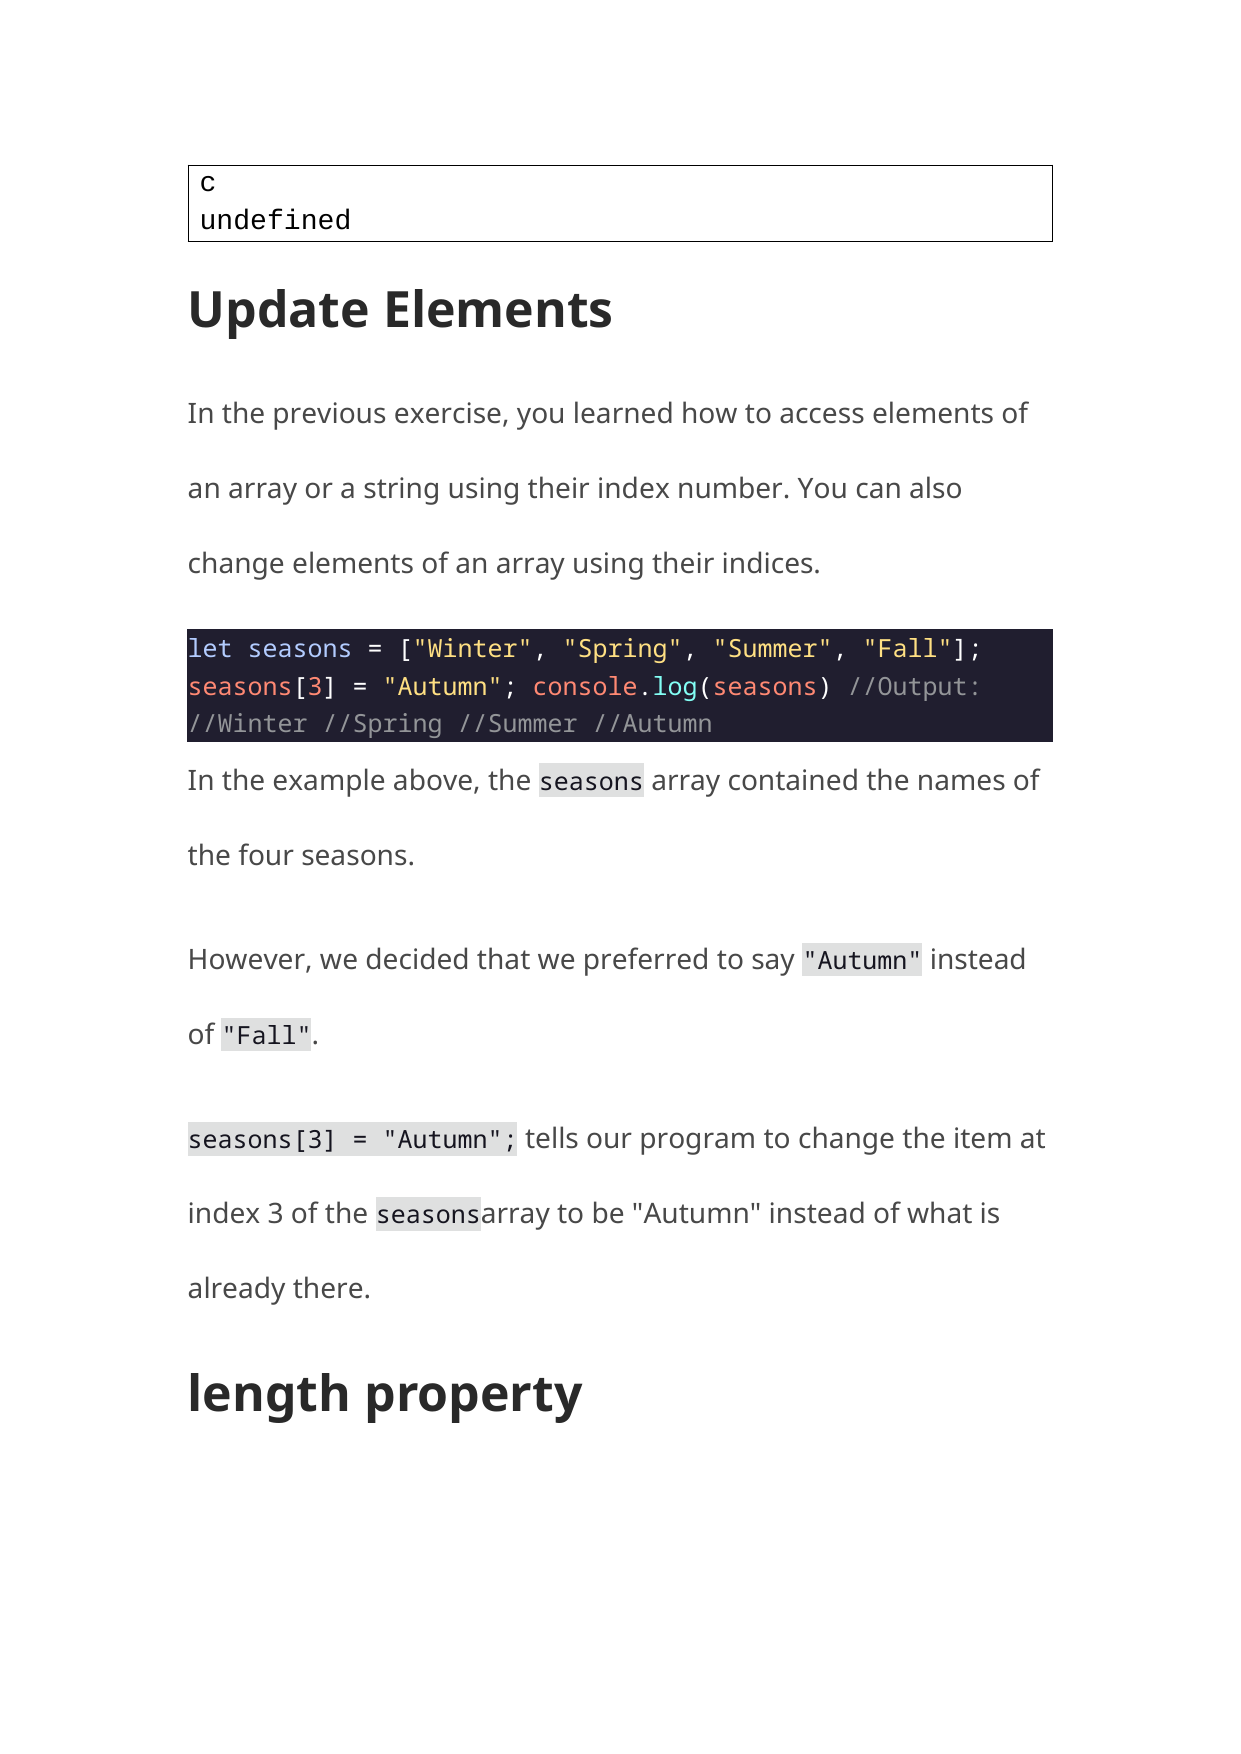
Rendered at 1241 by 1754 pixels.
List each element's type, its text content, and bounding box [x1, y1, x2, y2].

subtitle length property [187, 1354, 1053, 1429]
text In the previous exercise, you learned how to access elements of an array or a string using their index number. You can also change elements of an array using their indices. [187, 375, 1053, 600]
text seasons[3] = "Autumn"; tells our program to change the item at index 3 of the seasonsarray to be "Autumn" instead of what is already there. [187, 1100, 1053, 1325]
text In the example above, the seasons array contained the names of the four seasons. [187, 742, 1053, 892]
subtitle Update Elements [187, 271, 1053, 346]
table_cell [189, 166, 1052, 241]
text However, we decided that we preferred to say "Autumn" instead of "Fall". [187, 921, 1053, 1071]
text let seasons = ["Winter", "Spring", "Summer", "Fall"]; seasons[3] = "Autumn"; console.log(seasons) //Output: //Winter //Spring //Summer //Autumn [187, 629, 1053, 742]
